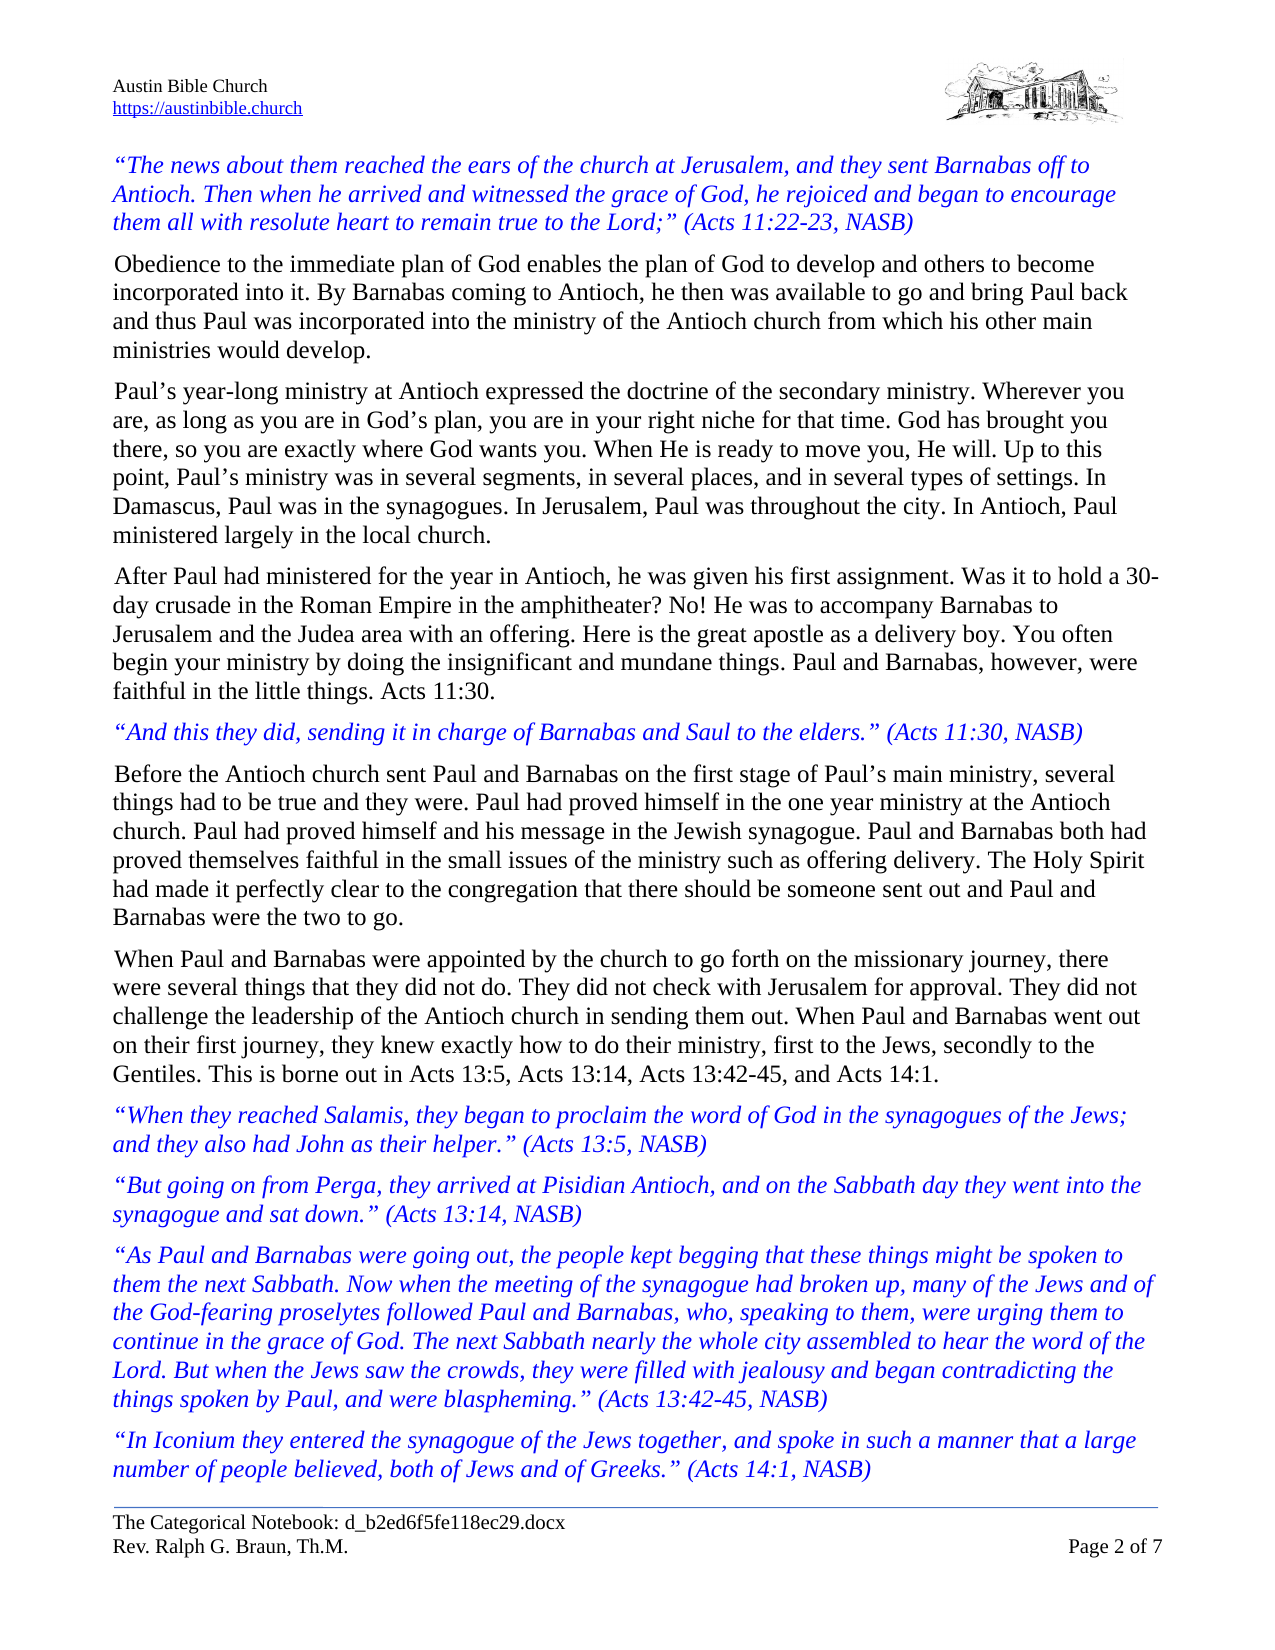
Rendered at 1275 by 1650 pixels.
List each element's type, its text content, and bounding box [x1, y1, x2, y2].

text “As Paul and Barnabas were going out, the people kept begging that these things might be spoken to them the next Sabbath. Now when the meeting of the synagogue had broken up, many of the Jews and of the God-fearing proselytes followed Paul and Barnabas, who, speaking to them, were urging them to continue in the grace of God. The next Sabbath nearly the whole city assembled to hear the word of the Lord. But when the Jews saw the crowds, they were filled with jealousy and began contradicting the things spoken by Paul, and were blaspheming.” (Acts 13:42-45, NASB) [112, 1240, 1162, 1412]
text “But going on from Perga, they arrived at Pisidian Antioch, and on the Sabbath day they went into the synagogue and sat down.” (Acts 13:14, NASB) [112, 1170, 1162, 1227]
text When Paul and Barnabas were appointed by the church to go forth on the missionary journey, there were several things that they did not do. They did not check with Jerusalem for approval. They did not challenge the leadership of the Antioch church in sending them out. When Paul and Barnabas went out on their first journey, they knew exactly how to do their ministry, first to the Jews, secondly to the Gentiles. This is borne out in Acts 13:5, Acts 13:14, Acts 13:42-45, and Acts 14:1. [112, 944, 1162, 1087]
text Paul’s year-long ministry at Antioch expressed the doctrine of the secondary ministry. Wherever you are, as long as you are in God’s plan, you are in your right niche for that time. God has brought you there, so you are exactly where God wants you. When He is ready to move you, He will. Up to this point, Paul’s ministry was in several segments, in several places, and in several types of settings. In Damascus, Paul was in the synagogues. In Jerusalem, Paul was throughout the city. In Antioch, Paul ministered largely in the local church. [112, 376, 1162, 549]
text Obedience to the immediate plan of God enables the plan of God to develop and others to become incorporated into it. By Barnabas coming to Antioch, he then was available to go and bring Paul back and thus Paul was incorporated into the ministry of the Antioch church from which his other main ministries would develop. [112, 249, 1162, 364]
text After Paul had ministered for the year in Antioch, he was given his first assignment. Was it to hold a 30-day crusade in the Roman Empire in the amphitheater? No! He was to accompany Barnabas to Jerusalem and the Judea area with an offering. Here is the great apostle as a delivery boy. You often begin your ministry by doing the insignificant and mundane things. Paul and Barnabas, however, were faithful in the little things. Acts 11:30. [112, 561, 1162, 705]
text Before the Antioch church sent Paul and Barnabas on the first stage of Paul’s main ministry, several things had to be true and they were. Paul had proved himself in the one year ministry at the Antioch church. Paul had proved himself and his message in the Jewish synagogue. Paul and Barnabas both had proved themselves faithful in the small issues of the ministry such as offering delivery. The Holy Spirit had made it perfectly clear to the congregation that there should be someone sent out and Paul and Barnabas were the two to go. [112, 759, 1162, 931]
text “When they reached Salamis, they began to proclaim the word of God in the synagogues of the Jews; and they also had John as their helper.” (Acts 13:5, NASB) [112, 1100, 1162, 1157]
text “The news about them reached the ears of the church at Jerusalem, and they sent Barnabas off to Antioch. Then when he arrived and witnessed the grace of God, he rejoiced and began to encourage them all with resolute heart to remain true to the Lord;” (Acts 11:22-23, NASB) [112, 150, 1162, 236]
picture [944, 58, 1124, 125]
text “And this they did, sending it in charge of Barnabas and Saul to the elders.” (Acts 11:30, NASB) [112, 717, 1162, 746]
text “In Iconium they entered the synagogue of the Jews together, and spoke in such a manner that a large number of people believed, both of Jews and of Greeks.” (Acts 14:1, NASB) [112, 1425, 1162, 1482]
